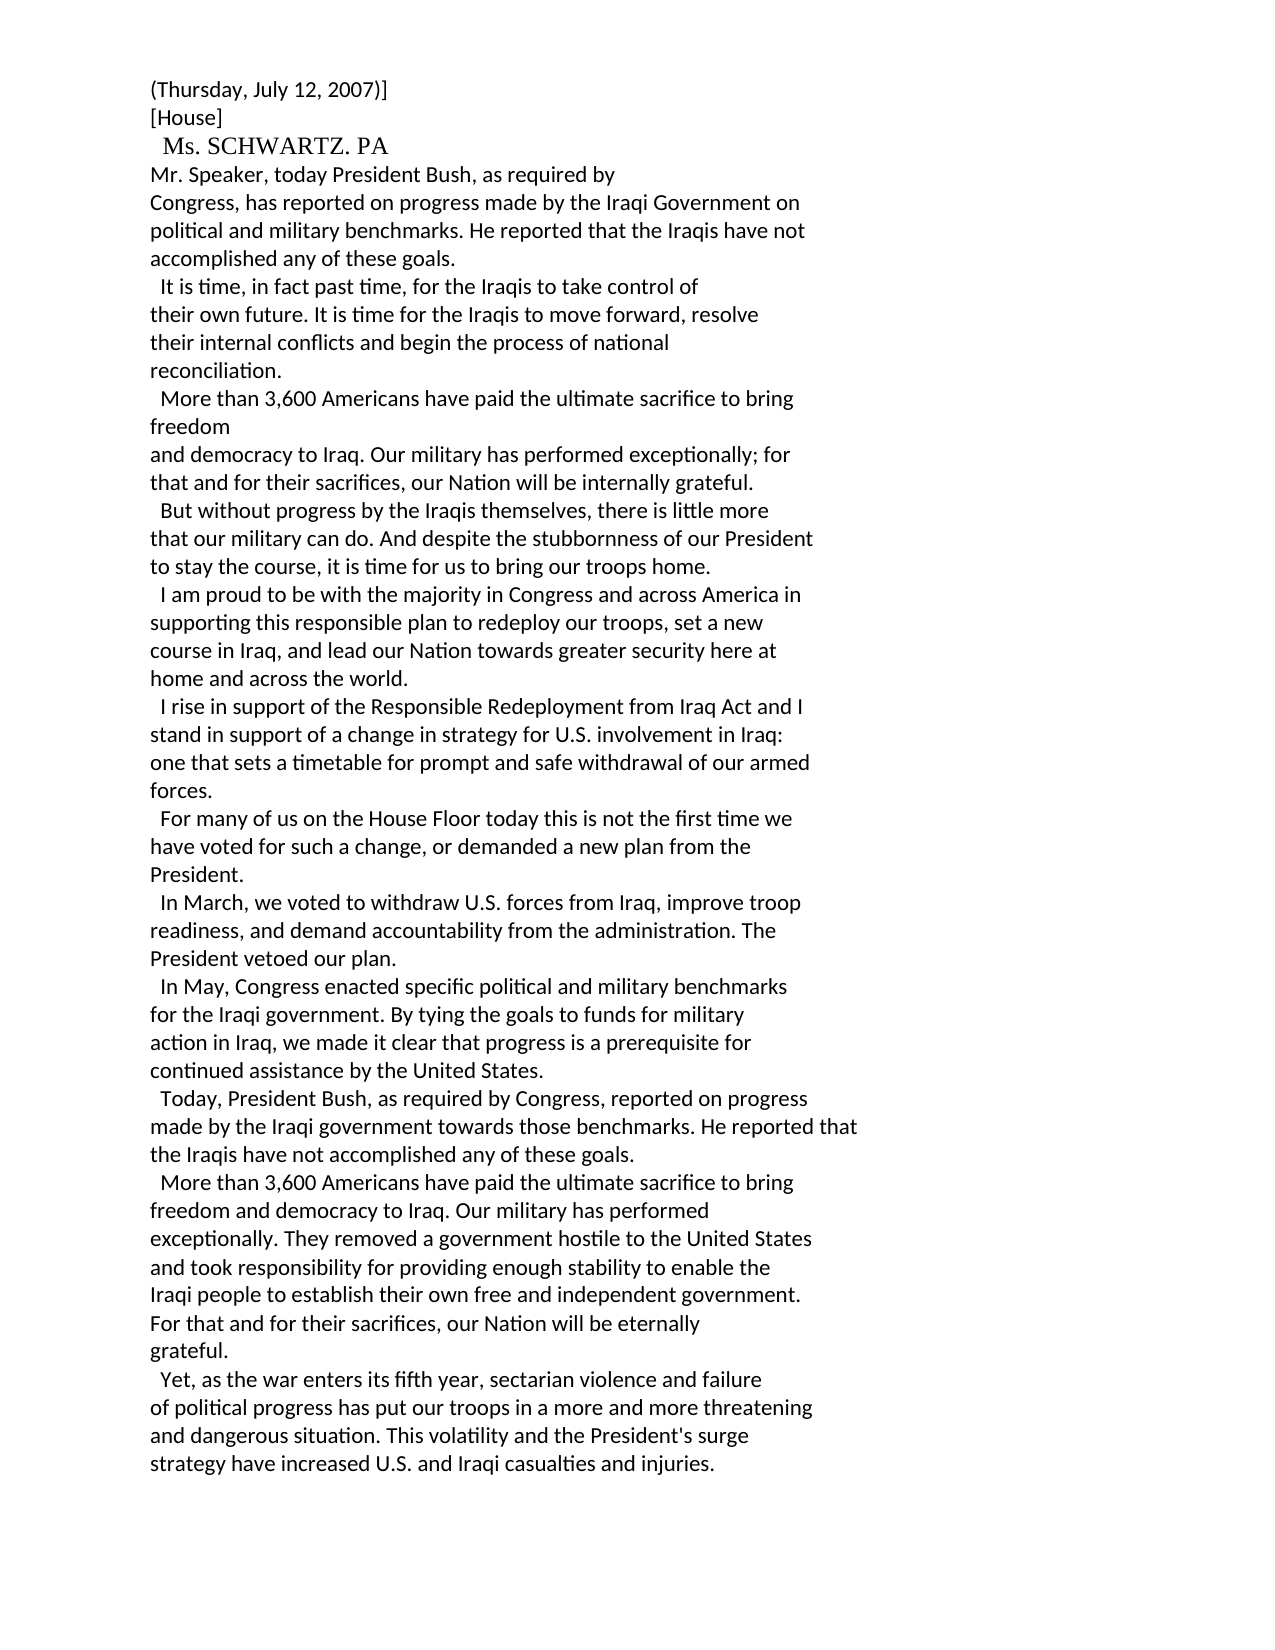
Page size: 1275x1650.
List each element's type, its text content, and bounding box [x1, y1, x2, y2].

text More than 3,600 Americans have paid the ultimate sacrifice to bring [150, 1168, 1125, 1197]
text that and for their sacrifices, our Nation will be internally grateful. [150, 468, 1125, 496]
text to stay the course, it is time for us to bring our troops home. [150, 552, 1125, 580]
text political and military benchmarks. He reported that the Iraqis have not [150, 216, 1125, 244]
text I am proud to be with the majority in Congress and across America in [150, 580, 1125, 608]
text Yet, as the war enters its fifth year, sectarian violence and failure [150, 1365, 1125, 1393]
text Today, President Bush, as required by Congress, reported on progress [150, 1084, 1125, 1112]
text freedom and democracy to Iraq. Our military has performed [150, 1197, 1125, 1224]
text that our military can do. And despite the stubbornness of our President [150, 524, 1125, 552]
text In May, Congress enacted specific political and military benchmarks [150, 972, 1125, 1000]
text President vetoed our plan. [150, 944, 1125, 972]
text grateful. [150, 1337, 1125, 1365]
text and dangerous situation. This volatility and the President's surge [150, 1421, 1125, 1449]
text continued assistance by the United States. [150, 1056, 1125, 1084]
text Mr. Speaker, today President Bush, as required by [150, 160, 1125, 188]
text strategy have increased U.S. and Iraqi casualties and injuries. [150, 1449, 1125, 1477]
text for the Iraqi government. By tying the goals to funds for military [150, 1000, 1125, 1028]
text supporting this responsible plan to redeploy our troops, set a new [150, 608, 1125, 636]
text But without progress by the Iraqis themselves, there is little more [150, 496, 1125, 524]
text I rise in support of the Responsible Redeployment from Iraq Act and I [150, 692, 1125, 720]
text action in Iraq, we made it clear that progress is a prerequisite for [150, 1028, 1125, 1056]
text have voted for such a change, or demanded a new plan from the [150, 832, 1125, 860]
text Iraqi people to establish their own free and independent government. [150, 1281, 1125, 1309]
text the Iraqis have not accomplished any of these goals. [150, 1141, 1125, 1168]
text In March, we voted to withdraw U.S. forces from Iraq, improve troop [150, 888, 1125, 916]
text For many of us on the House Floor today this is not the first time we [150, 804, 1125, 832]
text stand in support of a change in strategy for U.S. involvement in Iraq: [150, 720, 1125, 748]
text course in Iraq, and lead our Nation towards greater security here at [150, 636, 1125, 664]
text readiness, and demand accountability from the administration. The [150, 916, 1125, 944]
text and took responsibility for providing enough stability to enable the [150, 1253, 1125, 1281]
text and democracy to Iraq. Our military has performed exceptionally; for [150, 440, 1125, 468]
text one that sets a timetable for prompt and safe withdrawal of our armed [150, 748, 1125, 776]
text Congress, has reported on progress made by the Iraqi Government on [150, 188, 1125, 216]
text exceptionally. They removed a government hostile to the United States [150, 1224, 1125, 1253]
text President. [150, 860, 1125, 888]
text freedom [150, 412, 1125, 440]
text of political progress has put our troops in a more and more threatening [150, 1393, 1125, 1421]
text home and across the world. [150, 664, 1125, 692]
text their internal conflicts and begin the process of national [150, 328, 1125, 356]
text It is time, in fact past time, for the Iraqis to take control of [150, 272, 1125, 300]
text their own future. It is time for the Iraqis to move forward, resolve [150, 300, 1125, 328]
text accomplished any of these goals. [150, 244, 1125, 272]
text More than 3,600 Americans have paid the ultimate sacrifice to bring [150, 384, 1125, 412]
text For that and for their sacrifices, our Nation will be eternally [150, 1309, 1125, 1337]
text forces. [150, 776, 1125, 804]
text made by the Iraqi government towards those benchmarks. He reported that [150, 1112, 1125, 1141]
text reconciliation. [150, 356, 1125, 384]
